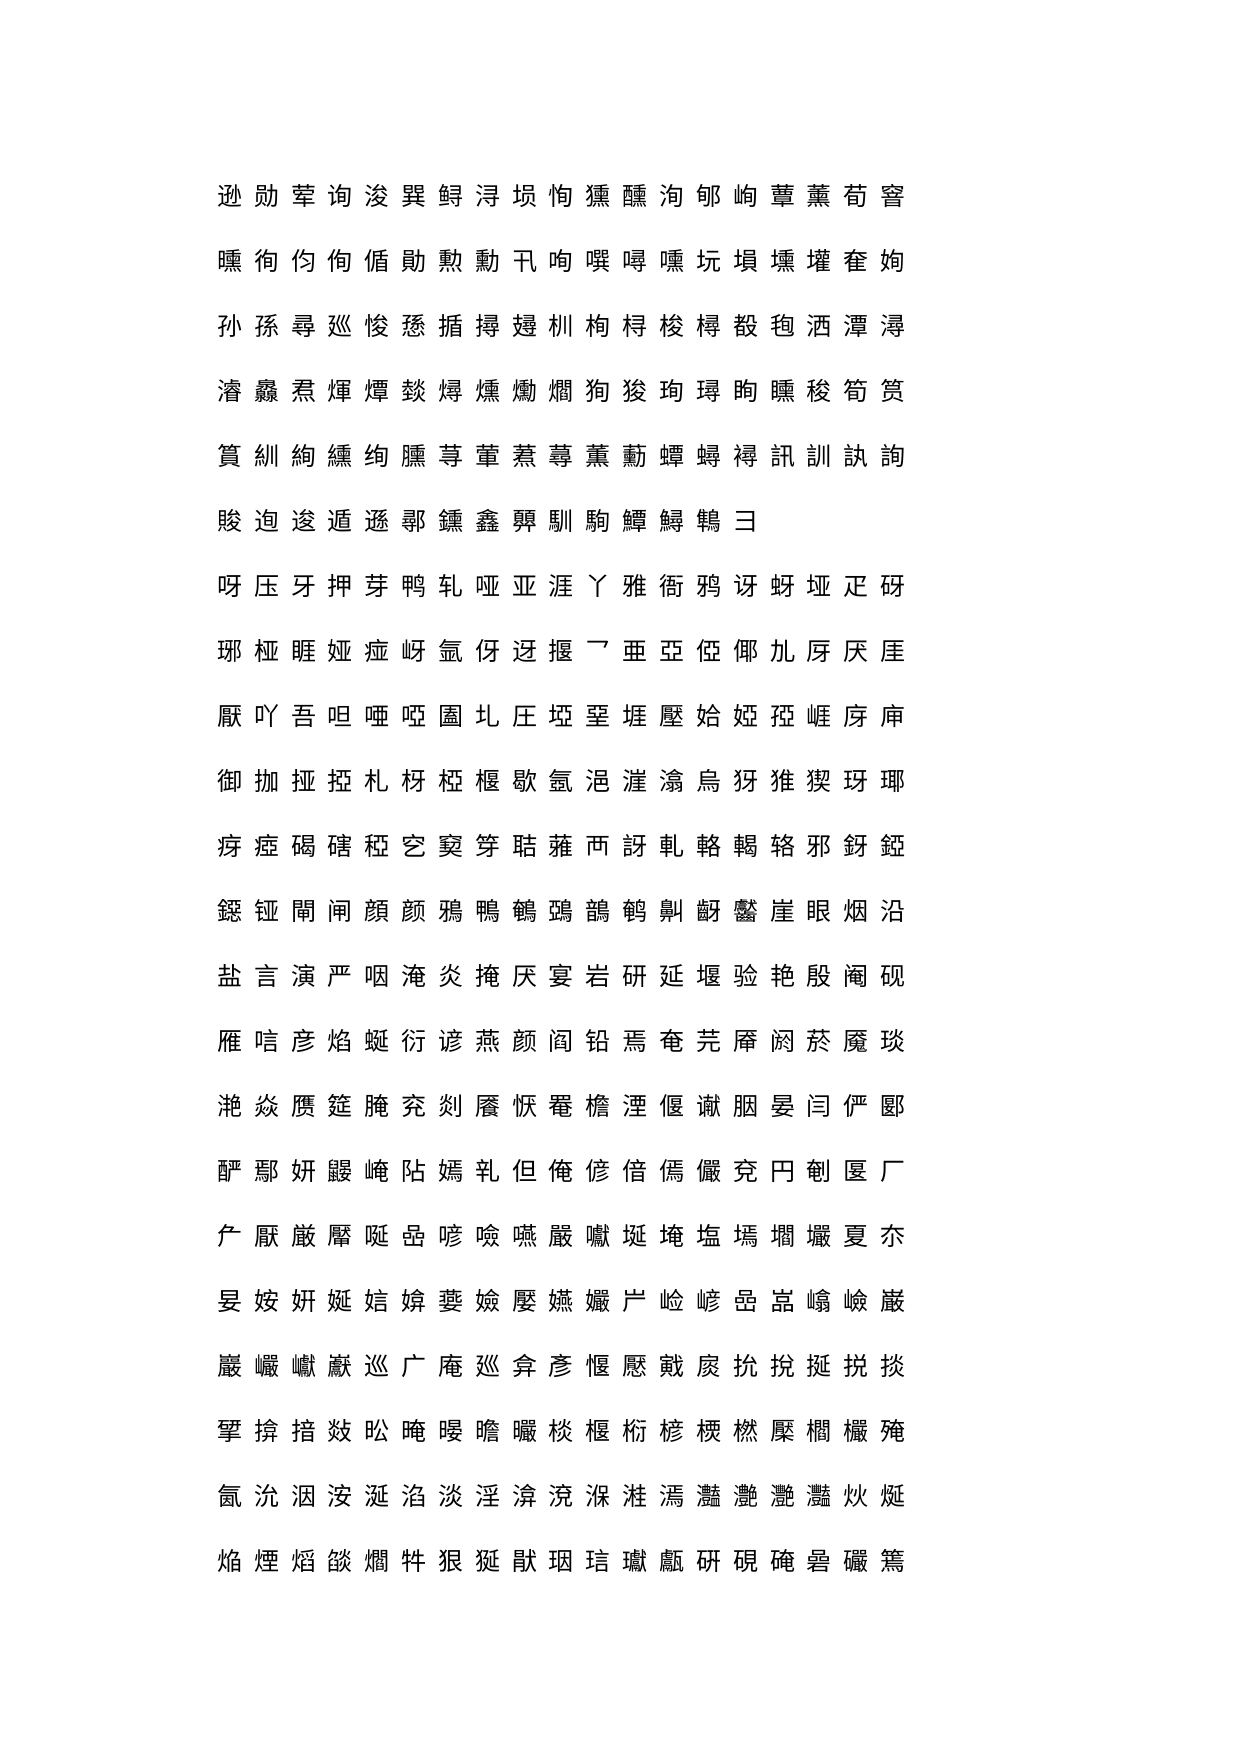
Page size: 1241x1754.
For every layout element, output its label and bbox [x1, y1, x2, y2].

table_cell [217, 552, 926, 1592]
table_cell [217, 162, 926, 552]
